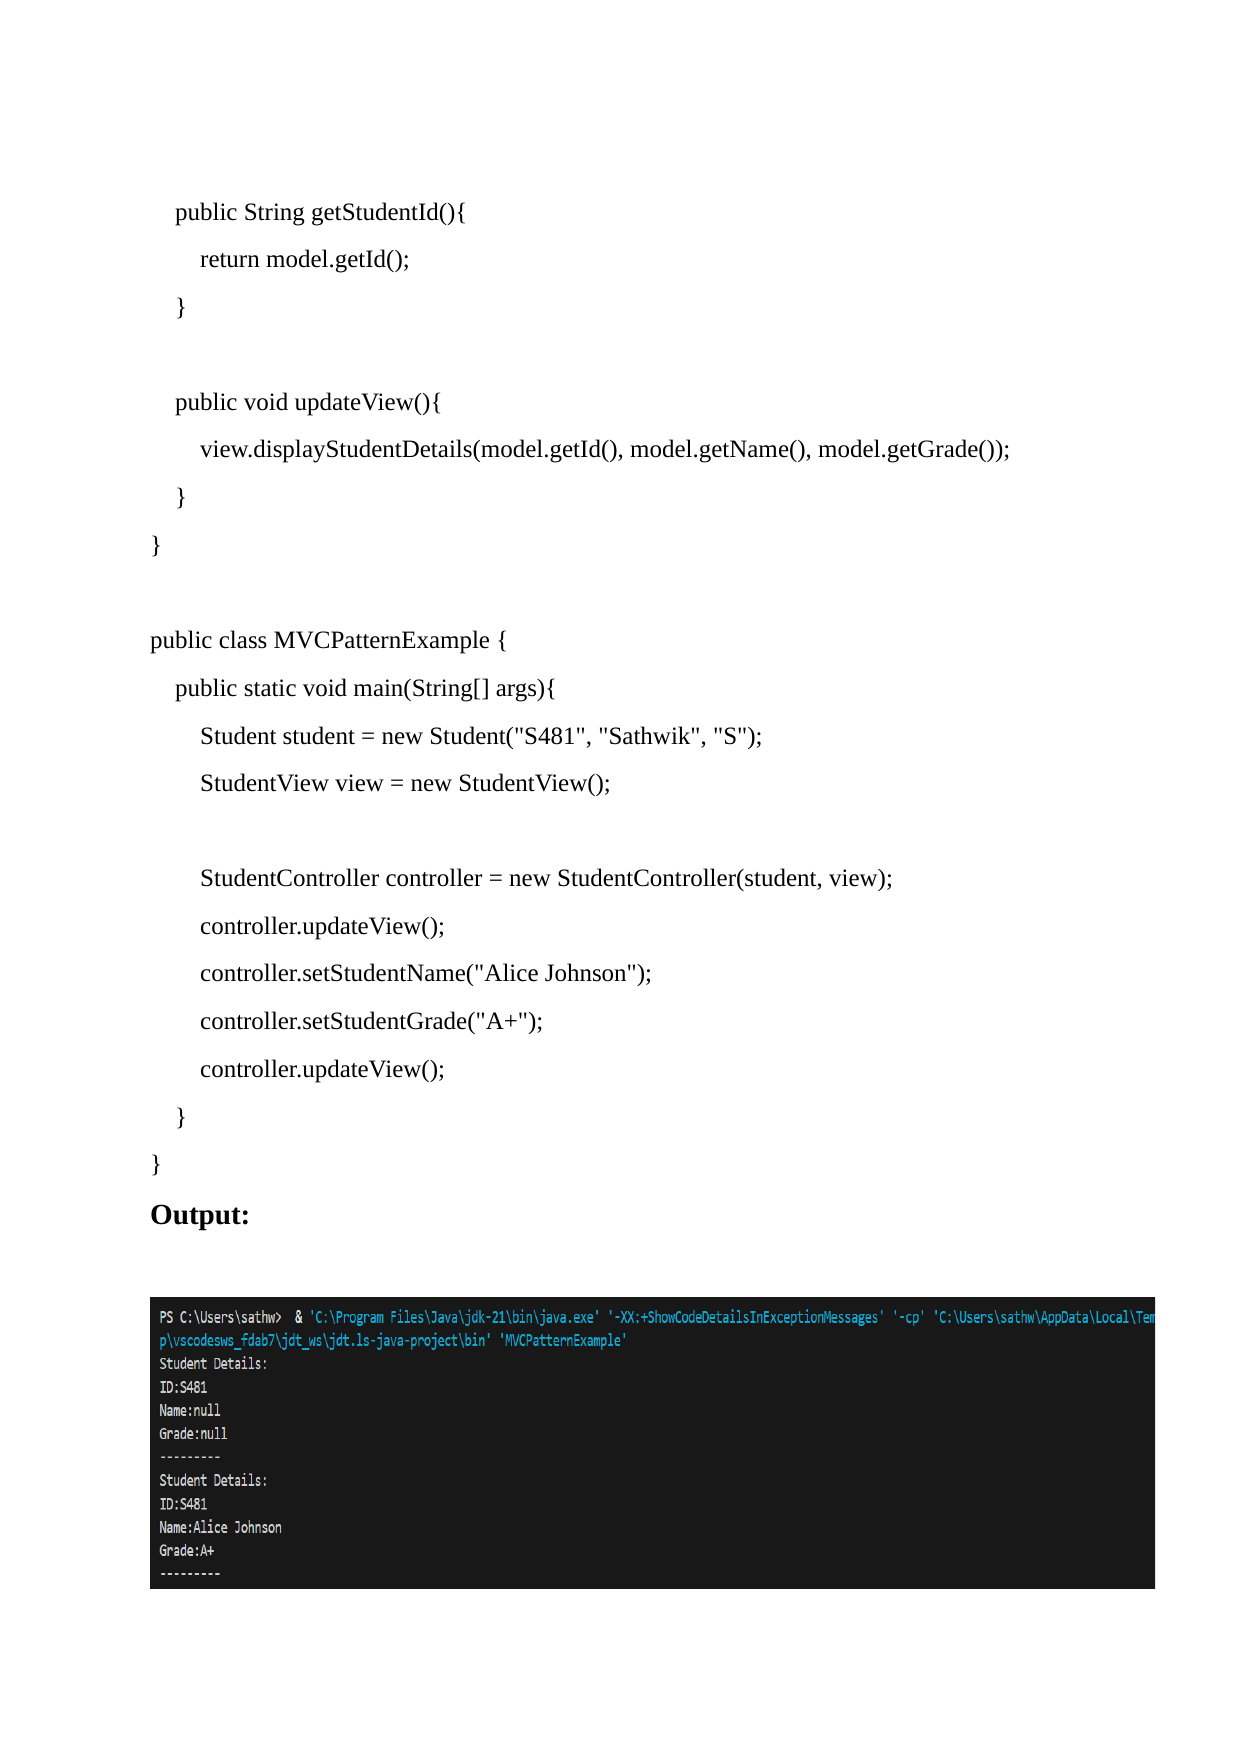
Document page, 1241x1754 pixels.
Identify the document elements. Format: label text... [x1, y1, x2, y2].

text controller.updateView(); [150, 911, 1090, 939]
text Student student = new Student("S481", "Sathwik", "S"); [150, 721, 1090, 749]
text } [150, 292, 1090, 321]
text Output: [150, 1197, 1090, 1231]
text view.displayStudentDetails(model.getId(), model.getName(), model.getGrade()); [150, 434, 1090, 463]
text controller.setStudentGrade("A+"); [150, 1006, 1090, 1035]
picture [150, 1297, 1156, 1589]
text controller.updateView(); [150, 1054, 1090, 1083]
text public String getStudentId(){ [150, 197, 1090, 226]
text public class MVCPatternExample { [150, 625, 1090, 654]
text controller.setStudentName("Alice Johnson"); [150, 958, 1090, 987]
text public static void main(String[] args){ [150, 673, 1090, 702]
text } [150, 530, 1090, 559]
text StudentView view = new StudentView(); [150, 768, 1090, 797]
text } [150, 1102, 1090, 1130]
text StudentController controller = new StudentController(student, view); [150, 863, 1090, 892]
text } [150, 1149, 1090, 1178]
text public void updateView(){ [150, 387, 1090, 416]
text } [150, 482, 1090, 511]
text return model.getId(); [150, 244, 1090, 273]
